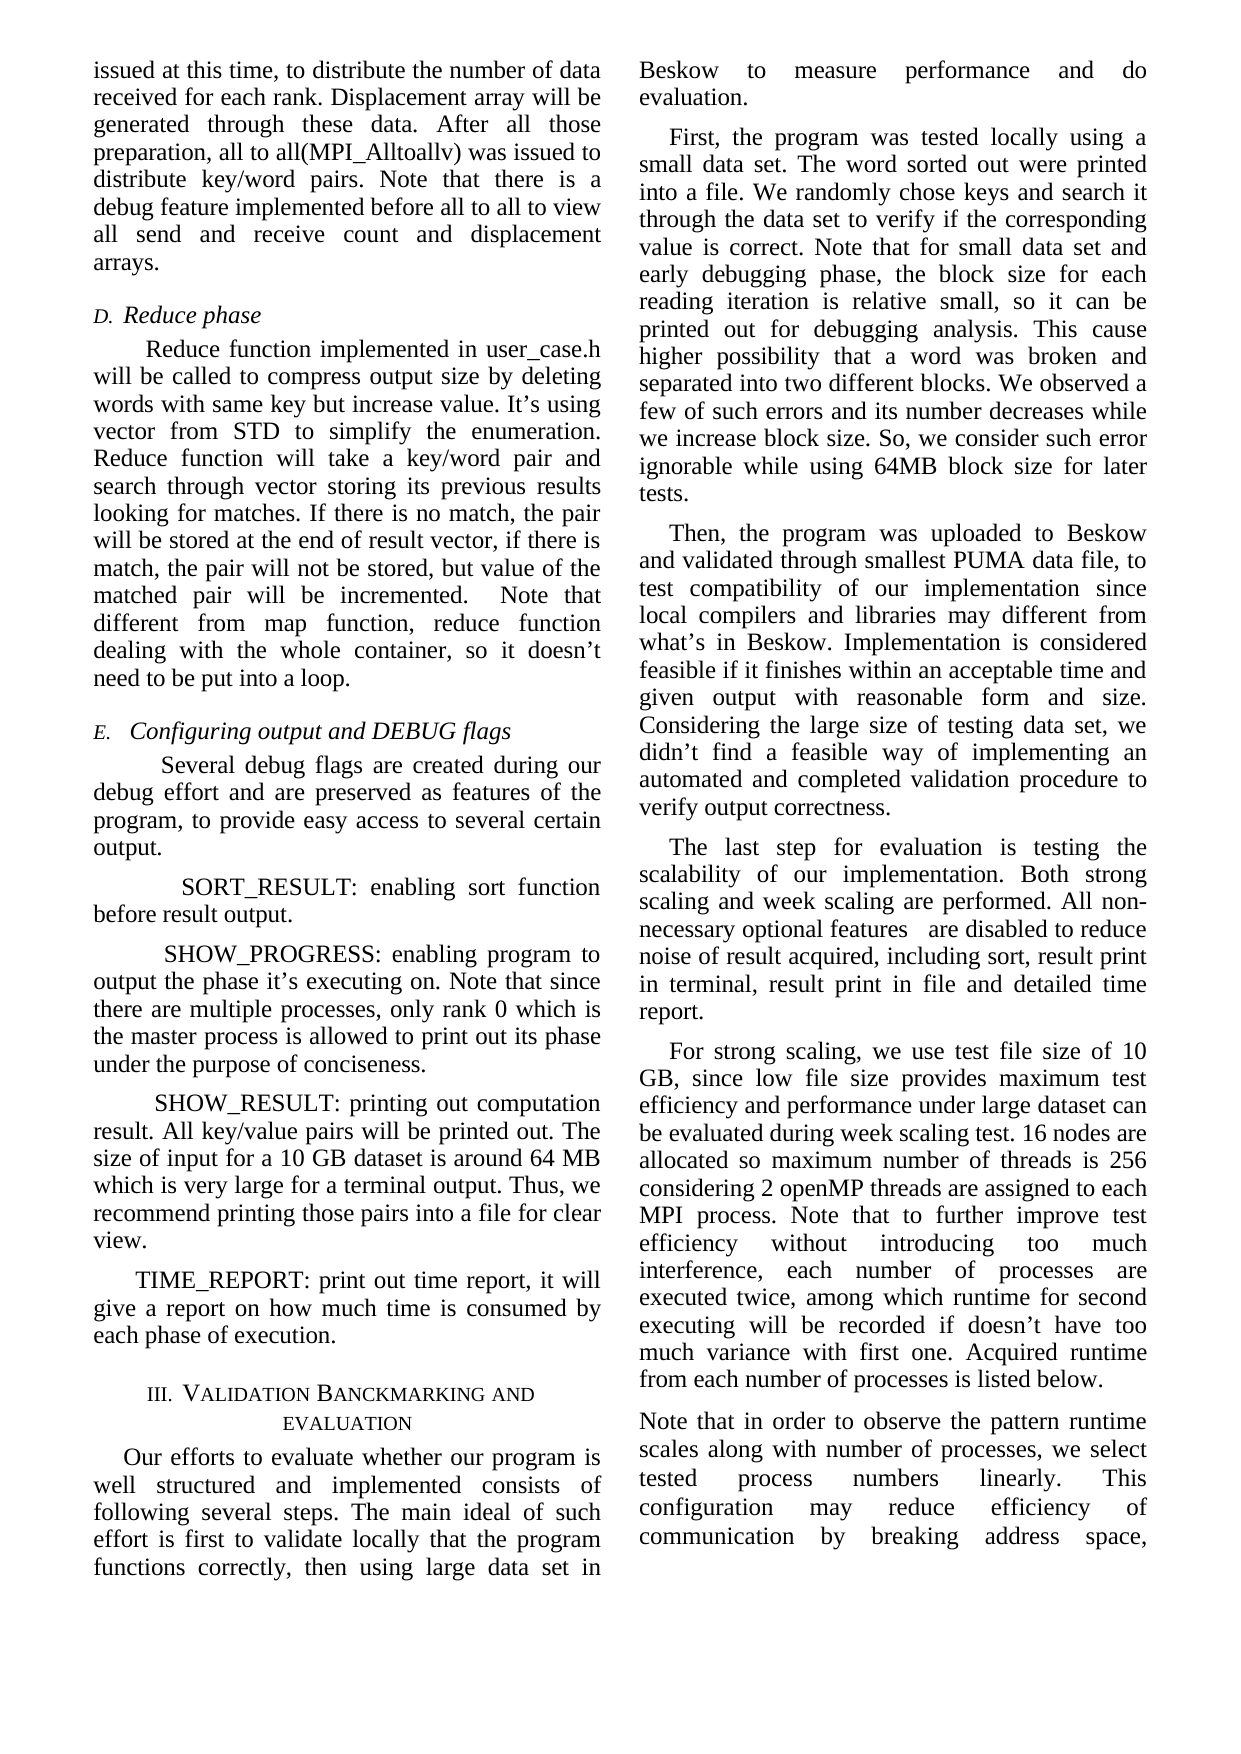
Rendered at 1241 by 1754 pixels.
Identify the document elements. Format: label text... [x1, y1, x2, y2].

text SORT_RESULT: enabling sort function before result output. [93, 873, 601, 928]
text For strong scaling, we use test file size of 10 GB, since low file size provides maximum test efficiency and performance under large dataset can be evaluated during week scaling test. 16 nodes are allocated so maximum number of threads is 256 considering 2 openMP threads are assigned to each MPI process. Note that to further improve test efficiency without introducing too much interference, each number of processes are executed twice, among which runtime for second executing will be recorded if doesn’t have too much variance with first one. Acquired runtime from each number of processes is listed below. [639, 1037, 1147, 1393]
subtitle Reduce phase [93, 300, 601, 329]
text First, the program was tested locally using a small data set. The word sorted out were printed into a file. We randomly chose keys and search it through the data set to verify if the corresponding value is correct. Note that for small data set and early debugging phase, the block size for each reading iteration is relative small, so it can be printed out for debugging analysis. This cause higher possibility that a word was broken and separated into two different blocks. We observed a few of such errors and its number decreases while we increase block size. So, we consider such error ignorable while using 64MB block size for later tests. [639, 123, 1147, 507]
text Several debug flags are created during our debug effort and are preserved as features of the program, to provide easy access to several certain output. [93, 751, 601, 861]
text SHOW_PROGRESS: enabling program to output the phase it’s executing on. Note that since there are multiple processes, only rank 0 which is the master process is allowed to print out its phase under the purpose of conciseness. [93, 941, 601, 1077]
text Our efforts to evaluate whether our program is well structured and implemented consists of following several steps. The main ideal of such effort is first to validate locally that the program functions correctly, then using large data set in Beskow to measure performance and do evaluation. [93, 1444, 601, 1581]
text SHOW_RESULT: printing out computation result. All key/value pairs will be printed out. The size of input for a 10 GB dataset is around 64 MB which is very large for a terminal output. Thus, we recommend printing those pairs into a file for clear view. [93, 1090, 601, 1254]
text The last step for evaluation is testing the scalability of our implementation. Both strong scaling and week scaling are performed. All non-necessary optional features are disabled to reduce noise of result acquired, including sort, result print in terminal, result print in file and detailed time report. [639, 833, 1147, 1025]
text TIME_REPORT: print out time report, it will give a report on how much time is consumed by each phase of execution. [93, 1267, 601, 1349]
subtitle Validation Banckmarking and evaluation [93, 1378, 601, 1435]
text Then, the program was uploaded to Beskow and validated through smallest PUMA data file, to test compatibility of our implementation since local compilers and libraries may different from what’s in Beskow. Implementation is considered feasible if it finishes within an acceptable time and given output with reasonable form and size. Considering the large size of testing data set, we didn’t find a feasible way of implementing an automated and completed validation procedure to verify output correctness. [639, 519, 1147, 821]
text Reduce function implemented in user_case.h will be called to compress output size by deleting words with same key but increase value. It’s using vector from STD to simplify the enumeration. Reduce function will take a key/word pair and search through vector storing its previous results looking for matches. If there is no match, the pair will be stored at the end of result vector, if there is match, the pair will not be stored, but value of the matched pair will be incremented. Note that different from map function, reduce function dealing with the whole container, so it doesn’t need to be put into a loop. [93, 335, 601, 691]
text Our efforts to evaluate whether our program is well structured and implemented consists of following several steps. The main ideal of such effort is first to validate locally that the program functions correctly, then using large data set in Beskow to measure performance and do evaluation. [639, 56, 1147, 111]
subtitle Configuring output and DEBUG flags [93, 716, 601, 745]
